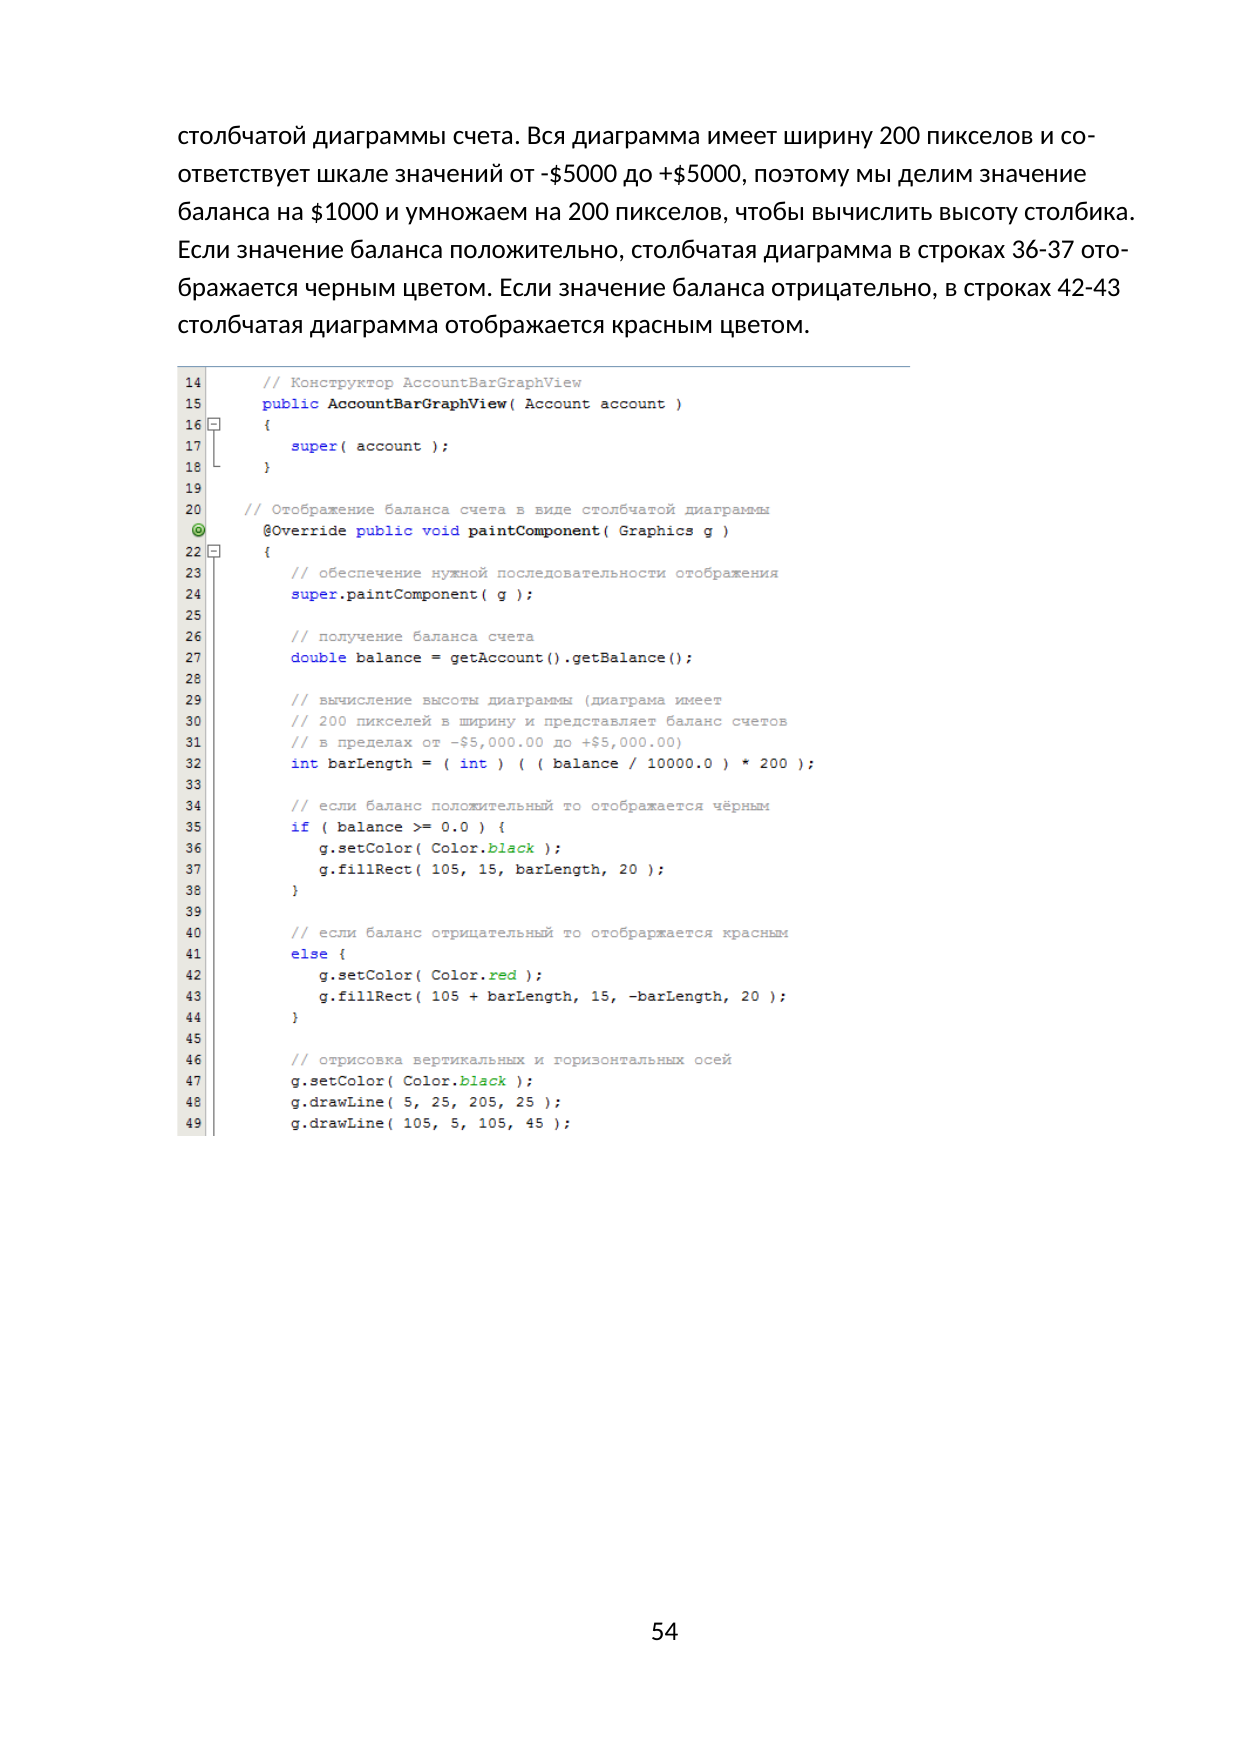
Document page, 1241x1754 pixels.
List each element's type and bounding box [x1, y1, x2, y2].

picture [177, 366, 911, 1136]
text [177, 118, 1152, 341]
